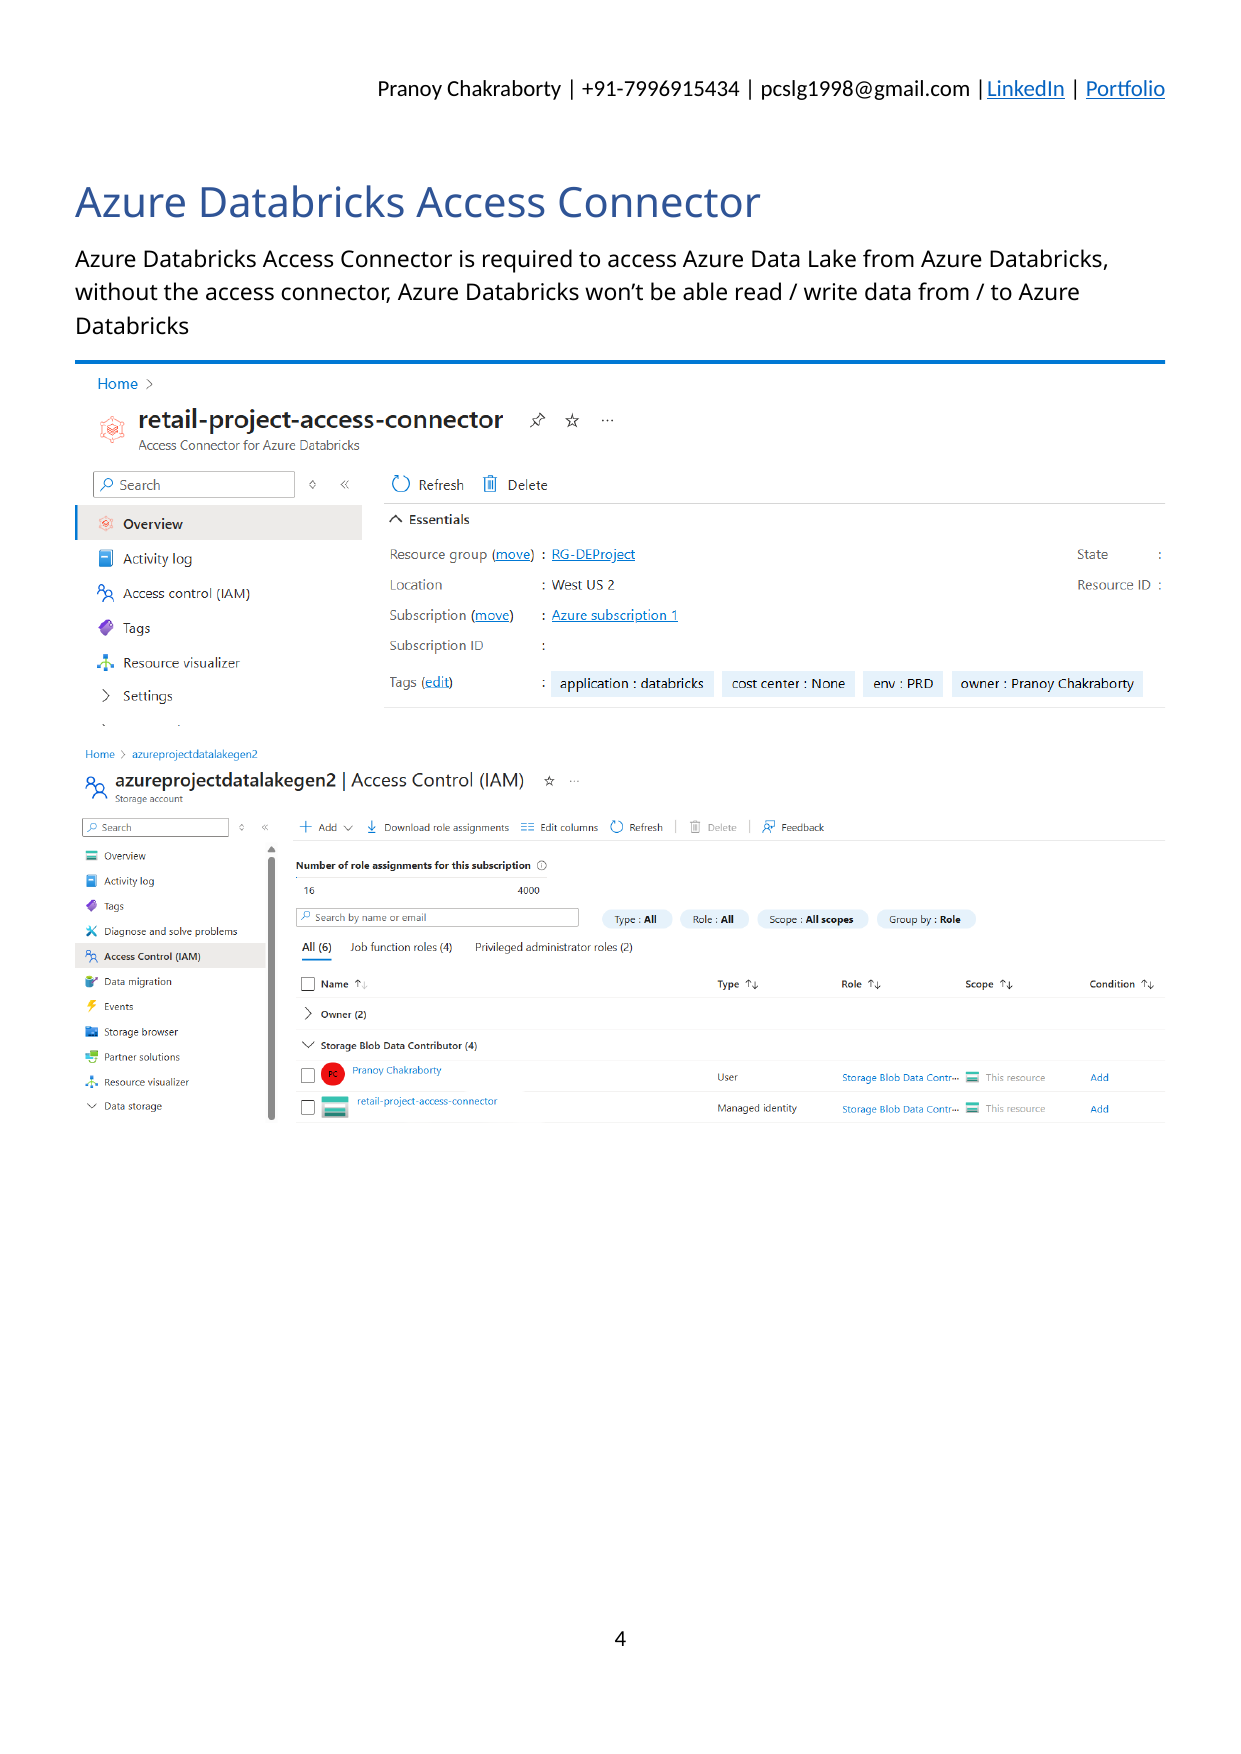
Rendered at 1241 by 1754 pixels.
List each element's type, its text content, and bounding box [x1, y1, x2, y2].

picture [75, 911, 1166, 1277]
subtitle Azure Databricks Access Connector [75, 723, 1165, 780]
text Azure Databricks Access Connector is required to access Azure Data Lake from Azure Databricks, without the access connector, Azure Databricks won’t be able read / write data from / to Azure Databricks [75, 793, 1165, 892]
picture [75, 101, 1166, 583]
